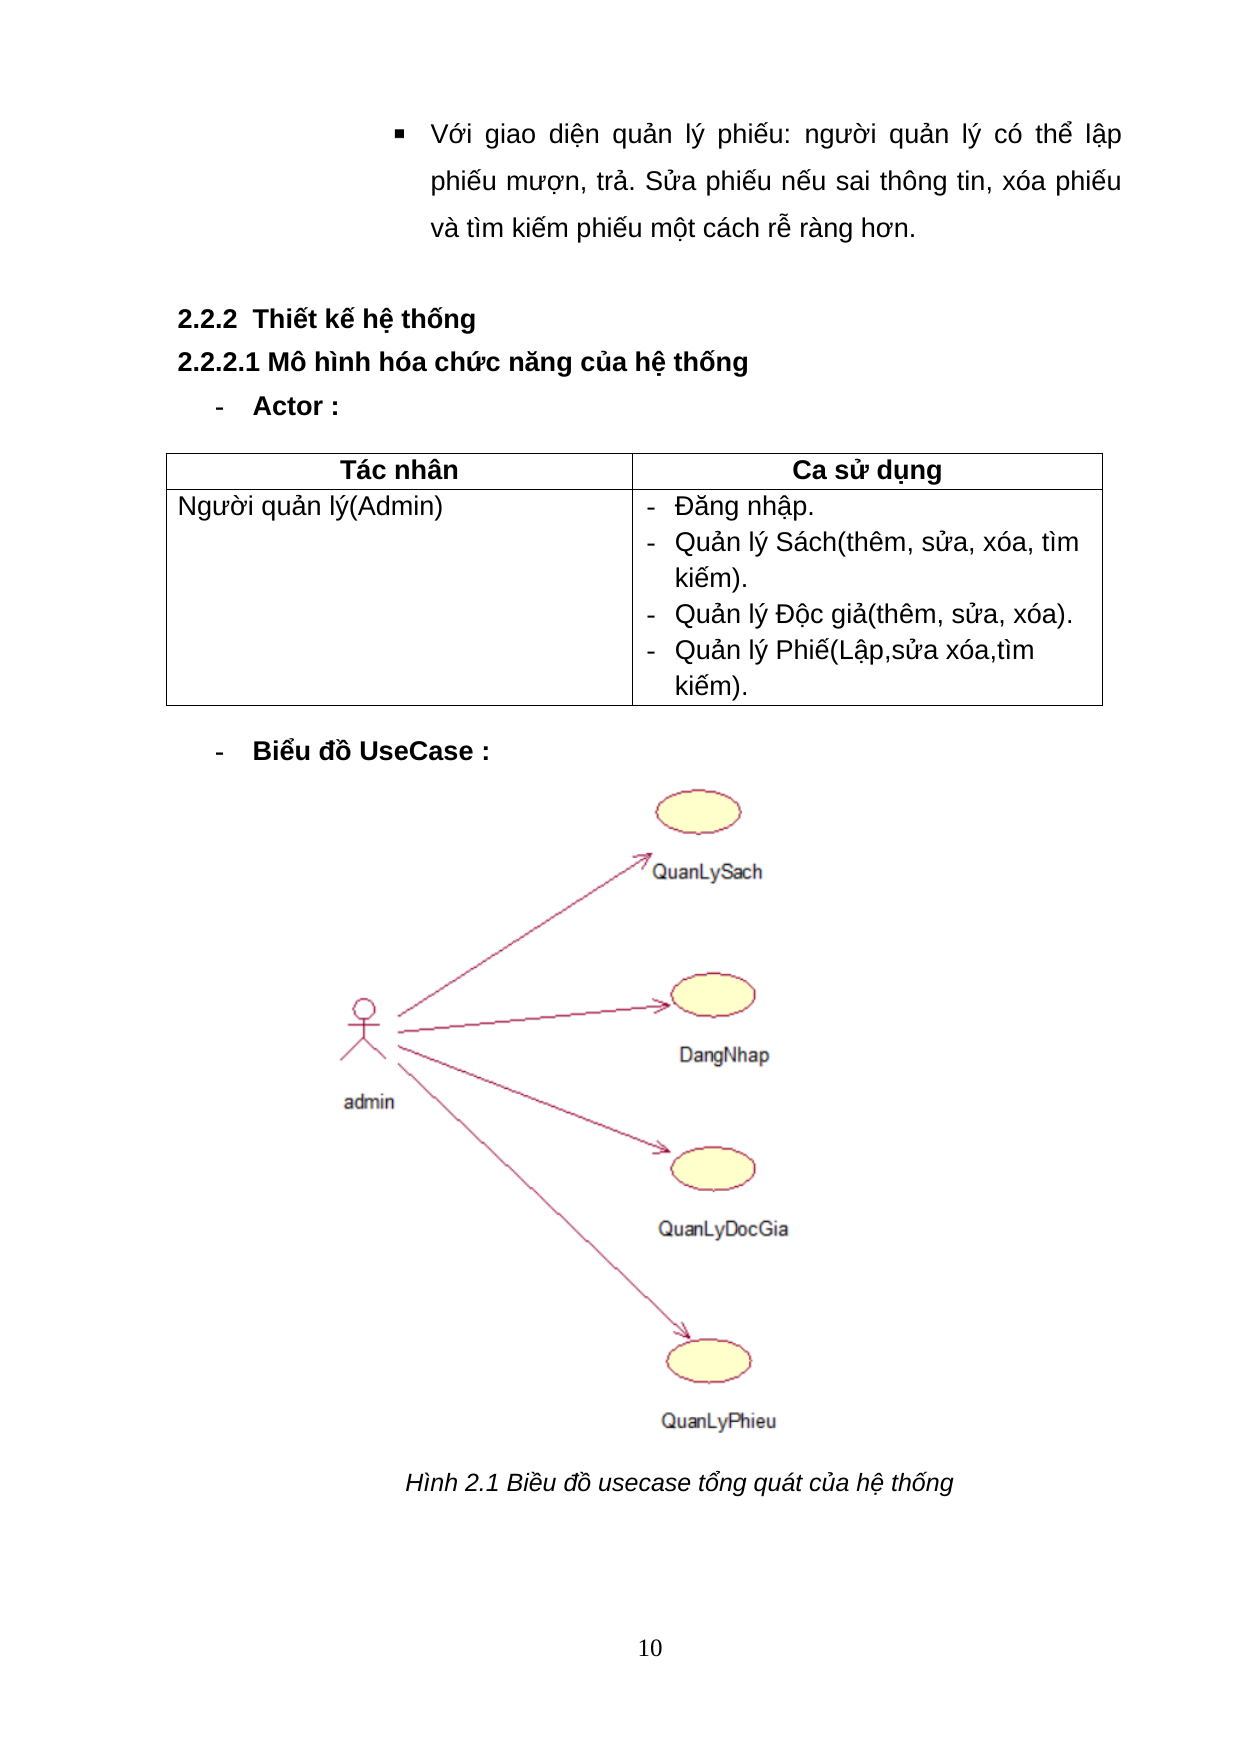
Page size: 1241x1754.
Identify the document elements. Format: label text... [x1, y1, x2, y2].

text Thiết kế hệ thống [177, 303, 1122, 334]
list Biểu đồ UseCase : [215, 735, 1122, 766]
table_cell Đăng nhập. Quản lý Sách(thêm, sửa, xóa, tìm kiếm). Quản lý Độc giả(thêm, sửa, xóa). Quản lý Phiế(Lập,sửa xóa,tìm kiếm). [633, 490, 1102, 705]
list Actor : [215, 390, 1122, 421]
picture [237, 766, 885, 1468]
list Với giao diện quản lý phiếu: người quản lý có thể lập phiếu mượn, trả. Sửa phiếu nếu sai thông tin, xóa phiếu và tìm kiếm phiếu một cách rễ ràng hơn. [393, 118, 1122, 243]
text Hình 2.1 Biều đồ usecase tổng quát của hệ thống [177, 1468, 1122, 1497]
table_header Ca sử dụng [633, 454, 1102, 489]
table_header Tác nhân [167, 454, 632, 489]
table_cell Người quản lý(Admin) [167, 490, 632, 705]
subtitle Mô hình hóa chức năng của hệ thống [177, 346, 1122, 378]
